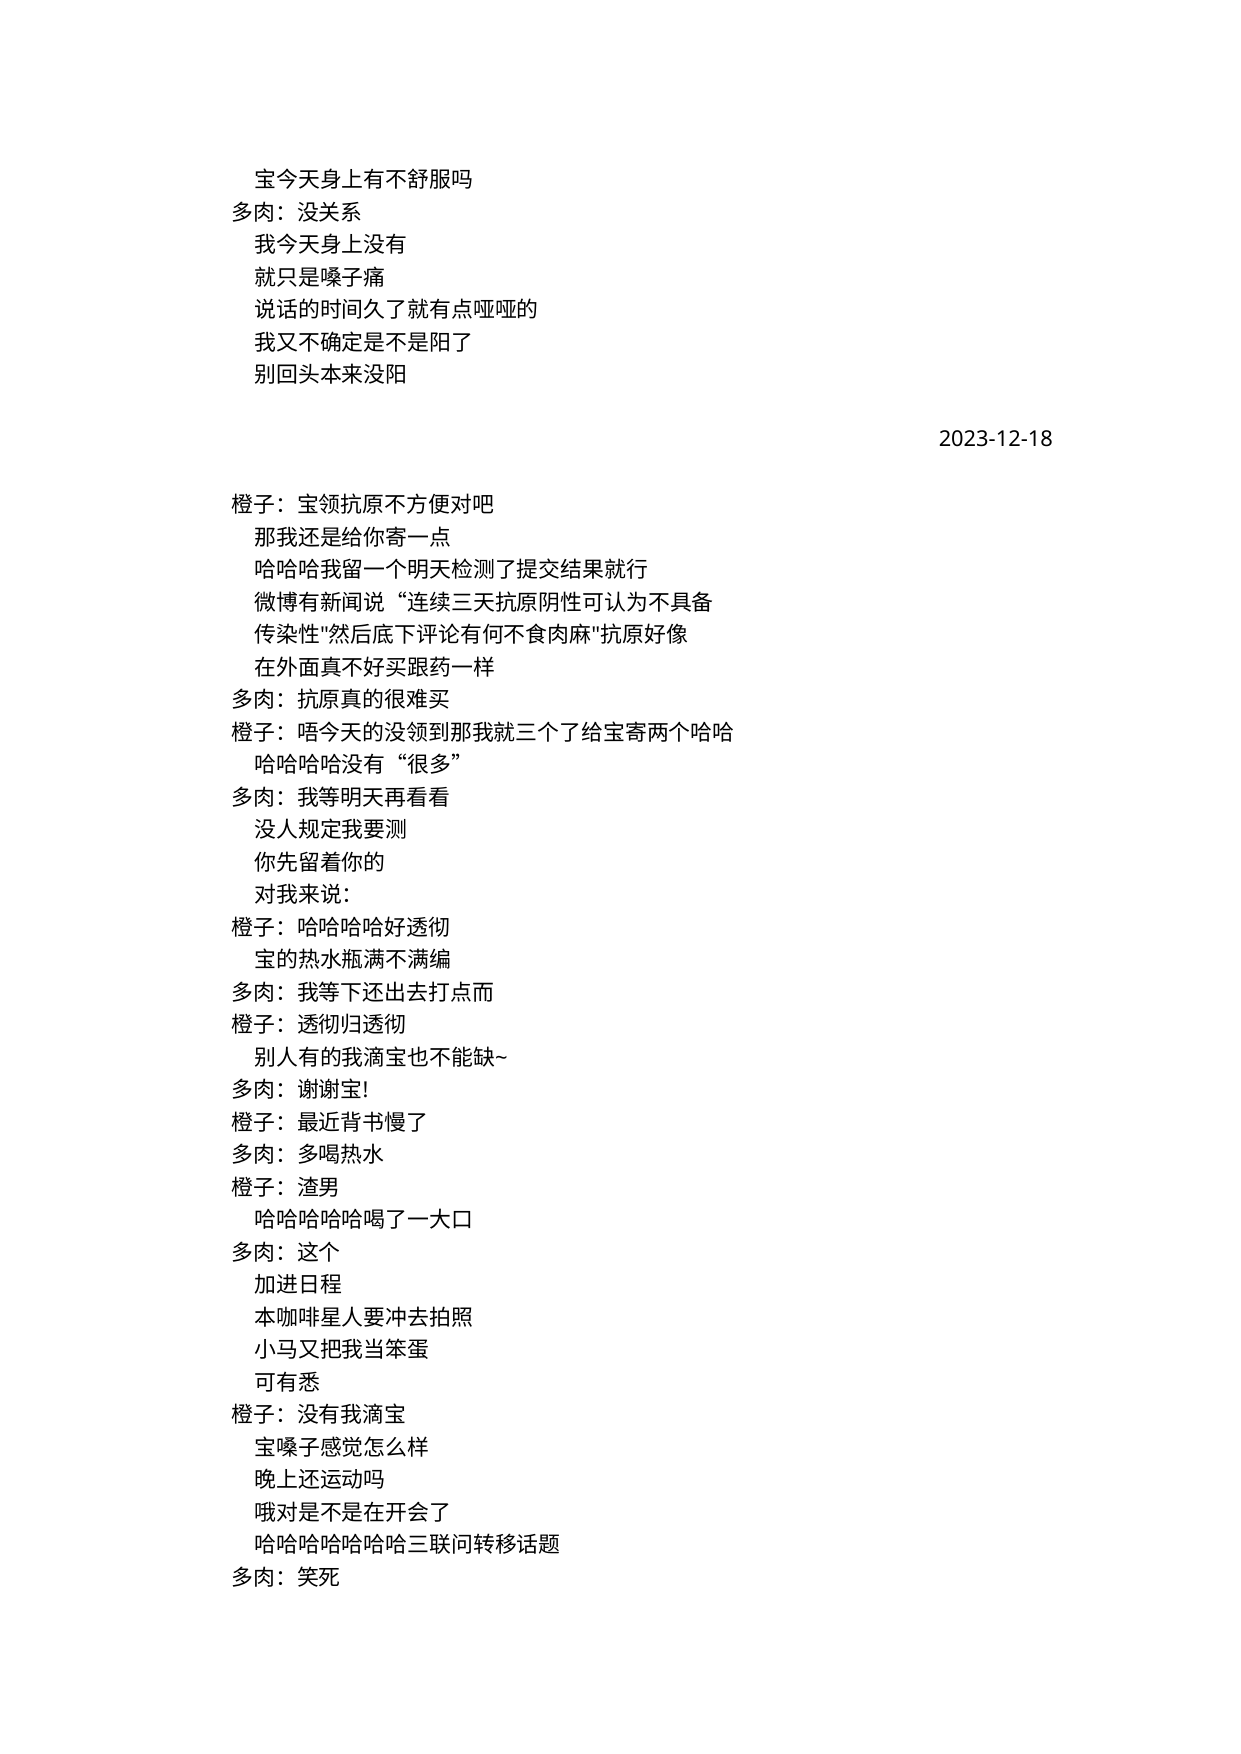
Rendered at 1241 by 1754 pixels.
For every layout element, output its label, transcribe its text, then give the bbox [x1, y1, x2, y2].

text 2023-12-18 [187, 422, 1053, 454]
text 多肉：我等下还出去打点而 [187, 974, 1053, 1007]
text 哈哈哈哈哈哈哈三联问转移话题 [187, 1527, 1053, 1559]
text 橙子：渣男 [187, 1169, 1053, 1202]
text 传染性"然后底下评论有何不食肉麻"抗原好像 [187, 617, 1053, 649]
text 橙子：最近背书慢了 [187, 1104, 1053, 1137]
text 哈哈哈我留一个明天检测了提交结果就行 [187, 552, 1053, 584]
text 哈哈哈哈哈喝了一大口 [187, 1202, 1053, 1234]
text 哈哈哈哈没有“很多” [187, 747, 1053, 779]
text 别人有的我滴宝也不能缺~ [187, 1039, 1053, 1072]
text 橙子：宝领抗原不方便对吧 [187, 487, 1053, 519]
text 多肉：抗原真的很难买 [187, 682, 1053, 714]
text 宝今天身上有不舒服吗 [187, 162, 1053, 194]
text 小马又把我当笨蛋 [187, 1332, 1053, 1364]
text 橙子：没有我滴宝 [187, 1397, 1053, 1429]
text 多肉：多喝热水 [187, 1137, 1053, 1169]
text 多肉：谢谢宝! [187, 1072, 1053, 1104]
text 别回头本来没阳 [187, 357, 1053, 389]
text 宝的热水瓶满不满编 [187, 942, 1053, 974]
text 哦对是不是在开会了 [187, 1494, 1053, 1527]
text 多肉：笑死 [187, 1559, 1053, 1592]
text 你先留着你的 [187, 844, 1053, 877]
text 橙子：唔今天的没领到那我就三个了给宝寄两个哈哈 [187, 714, 1053, 747]
text 加进日程 [187, 1267, 1053, 1299]
text 没人规定我要测 [187, 812, 1053, 844]
text 可有悉 [187, 1364, 1053, 1397]
text 多肉：我等明天再看看 [187, 779, 1053, 812]
text 我今天身上没有 [187, 227, 1053, 259]
text 宝嗓子感觉怎么样 [187, 1429, 1053, 1462]
text 就只是嗓子痛 [187, 259, 1053, 292]
text 那我还是给你寄一点 [187, 519, 1053, 552]
text 我又不确定是不是阳了 [187, 324, 1053, 357]
text 多肉：没关系 [187, 194, 1053, 227]
text 对我来说： [187, 877, 1053, 909]
text 微博有新闻说“连续三天抗原阴性可认为不具备 [187, 584, 1053, 617]
text 橙子：透彻归透彻 [187, 1007, 1053, 1039]
text 本咖啡星人要冲去拍照 [187, 1299, 1053, 1332]
text 橙子：哈哈哈哈好透彻 [187, 909, 1053, 942]
text 晚上还运动吗 [187, 1462, 1053, 1494]
text 多肉：这个 [187, 1234, 1053, 1267]
text 在外面真不好买跟药一样 [187, 649, 1053, 682]
text 说话的时间久了就有点哑哑的 [187, 292, 1053, 324]
